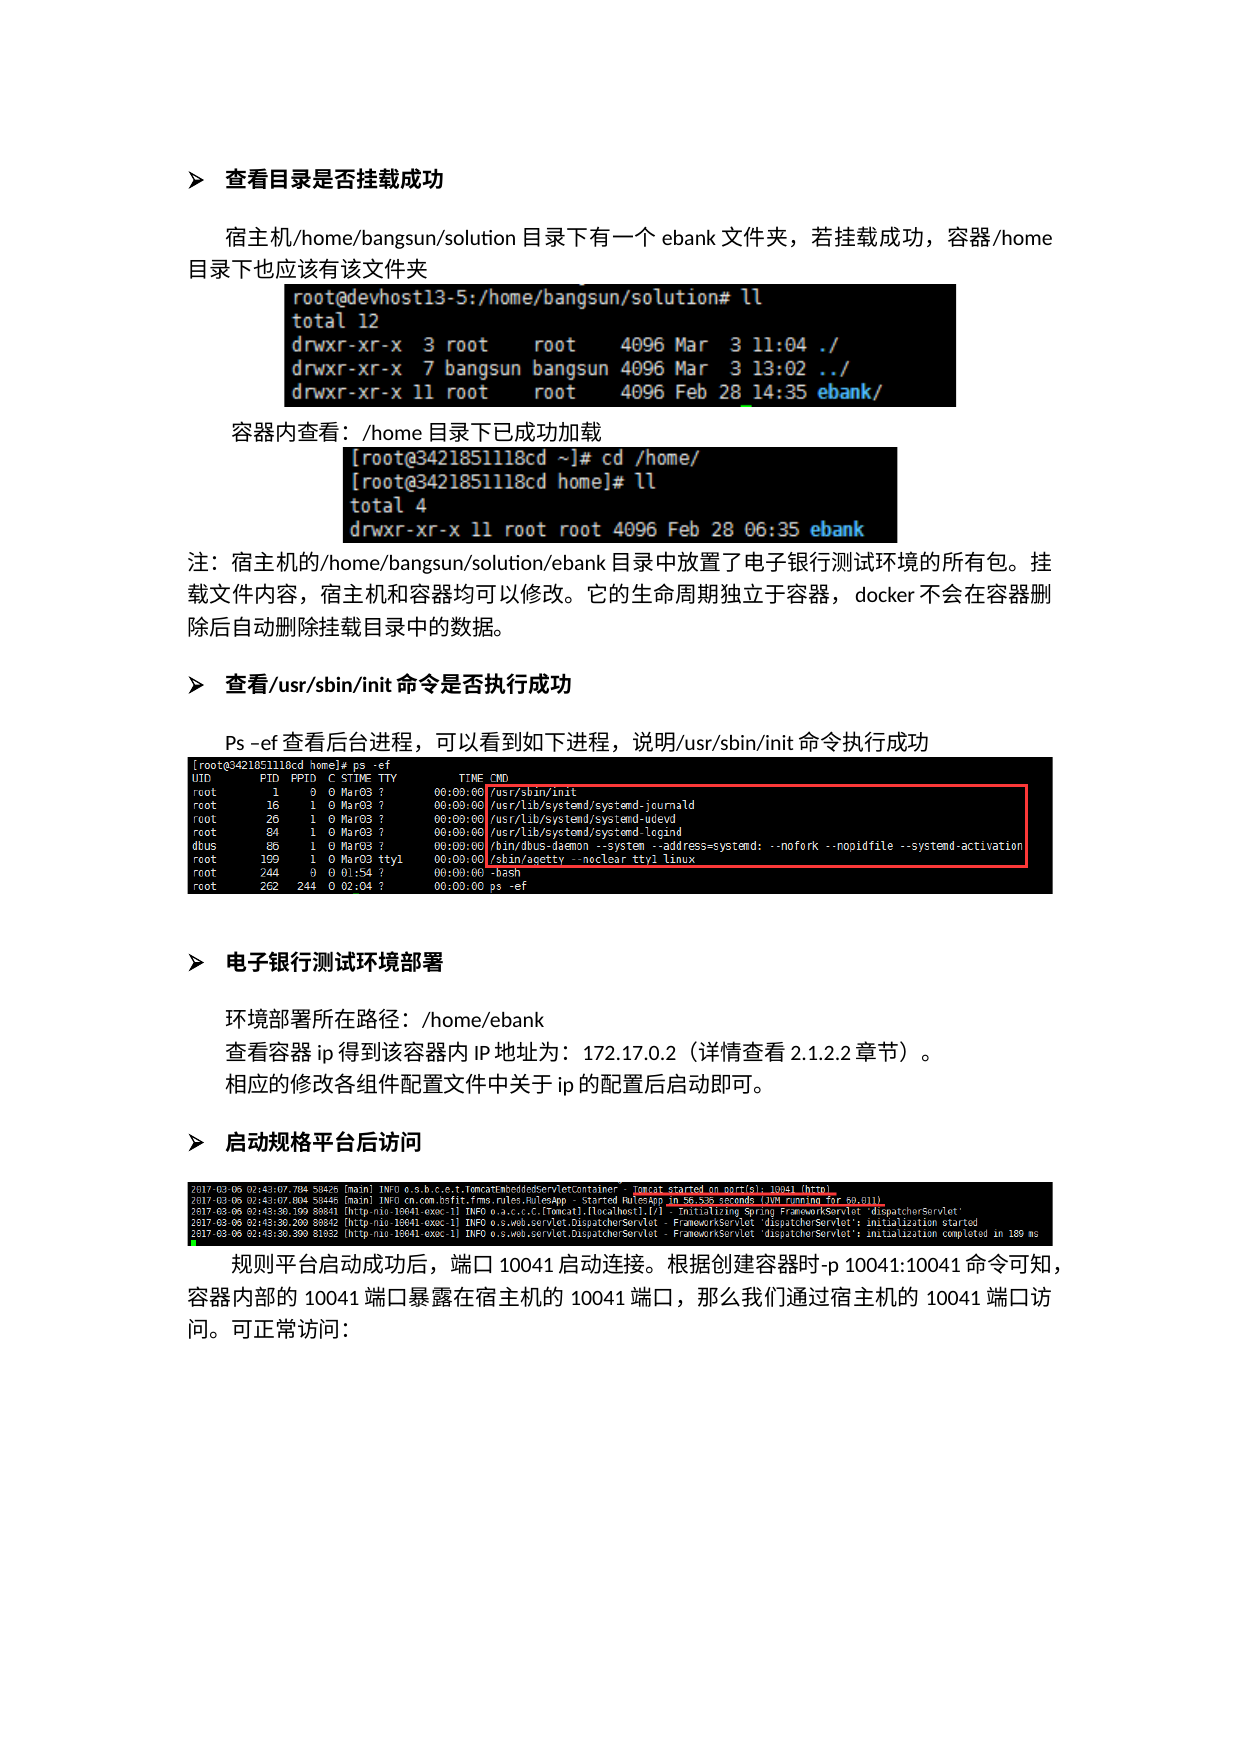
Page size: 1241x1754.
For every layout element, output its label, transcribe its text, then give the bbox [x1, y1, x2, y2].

list 查看/usr/sbin/init命令是否执行成功 [187, 667, 1053, 699]
text 容器内查看：/home目录下已成功加载 [187, 414, 1053, 447]
text 查看容器ip得到该容器内IP地址为：172.17.0.2（详情查看2.1.2.2章节）。 [187, 1034, 1053, 1067]
list 启动规格平台后访问 [187, 1124, 1053, 1157]
picture [284, 284, 957, 407]
text 相应的修改各组件配置文件中关于ip的配置后启动即可。 [187, 1067, 1053, 1099]
text Ps –ef查看后台进程，可以看到如下进程，说明/usr/sbin/init命令执行成功 [225, 724, 1053, 757]
picture [187, 1182, 1053, 1246]
text 环境部署所在路径：/home/ebank [225, 1002, 1053, 1034]
text 注：宿主机的/home/bangsun/solution/ebank目录中放置了电子银行测试环境的所有包。挂载文件内容，宿主机和容器均可以修改。它的生命周期独立于容器，docker不会在容器删除后自动删除挂载目录中的数据。 [187, 544, 1053, 642]
list 电子银行测试环境部署 [187, 944, 1053, 977]
text 宿主机/home/bangsun/solution目录下有一个ebank文件夹，若挂载成功，容器/home目录下也应该有该文件夹 [187, 219, 1053, 284]
picture [187, 757, 1053, 894]
text 规则平台启动成功后，端口10041启动连接。根据创建容器时-p 10041:10041命令可知，容器内部的10041端口暴露在宿主机的10041端口，那么我们通过宿主机的10041端口访问。可正常访问： [187, 1247, 1053, 1344]
list 查看目录是否挂载成功 [187, 162, 1053, 194]
picture [342, 447, 898, 543]
